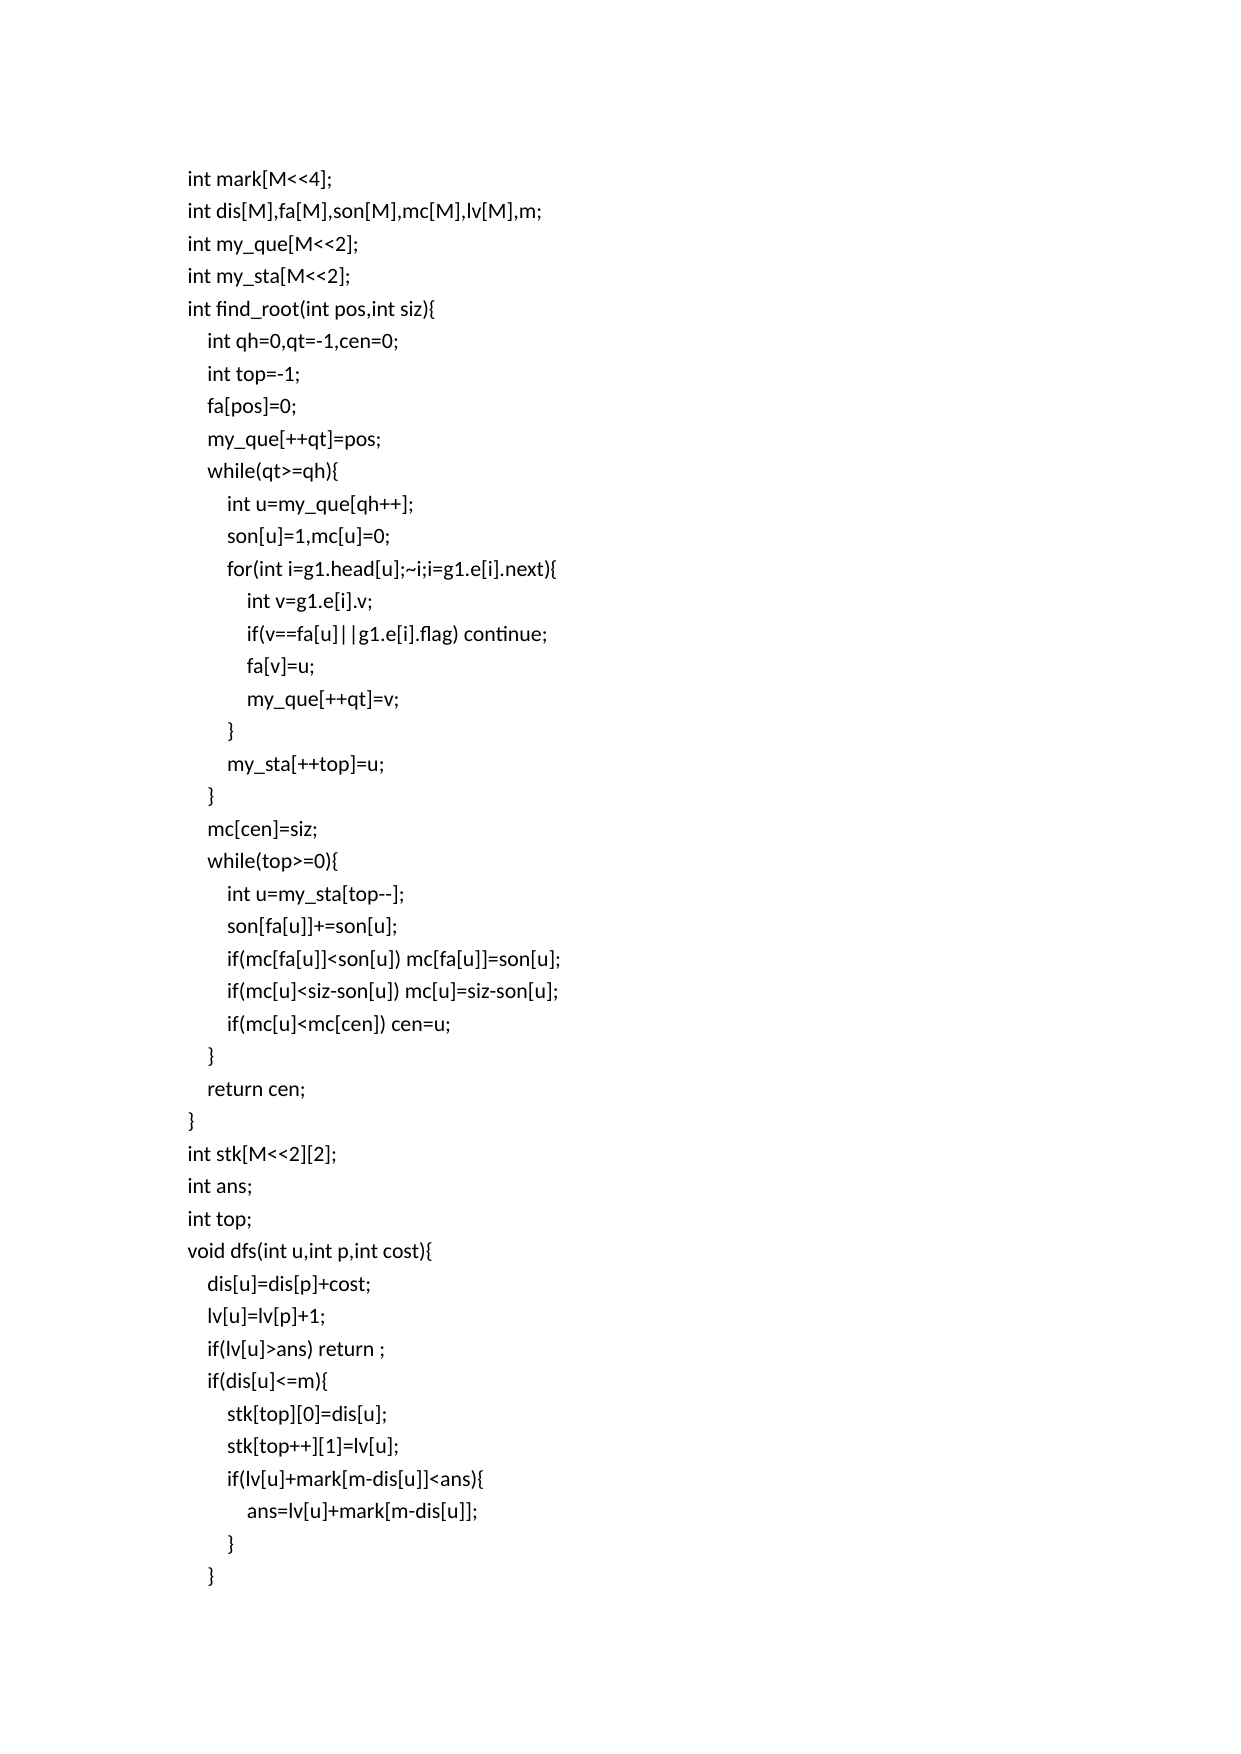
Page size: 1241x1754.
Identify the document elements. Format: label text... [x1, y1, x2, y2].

text if(lv[u]>ans) return ; [187, 1332, 1053, 1364]
text int qh=0,qt=-1,cen=0; [187, 324, 1053, 357]
text int top=-1; [187, 357, 1053, 389]
text } [187, 1104, 1053, 1137]
text if(v==fa[u]||g1.e[i].flag) continue; [187, 617, 1053, 649]
text fa[v]=u; [187, 649, 1053, 682]
text if(lv[u]+mark[m-dis[u]]<ans){ [187, 1462, 1053, 1494]
text } [187, 714, 1053, 747]
text int ans; [187, 1169, 1053, 1202]
text if(dis[u]<=m){ [187, 1364, 1053, 1397]
text int u=my_que[qh++]; [187, 487, 1053, 519]
text my_que[++qt]=v; [187, 682, 1053, 714]
text while(top>=0){ [187, 844, 1053, 877]
text if(mc[u]<mc[cen]) cen=u; [187, 1007, 1053, 1039]
text lv[u]=lv[p]+1; [187, 1299, 1053, 1332]
text int my_sta[M<<2]; [187, 259, 1053, 292]
text int mark[M<<4]; [187, 162, 1053, 194]
text return cen; [187, 1072, 1053, 1104]
text int stk[M<<2][2]; [187, 1137, 1053, 1169]
text int u=my_sta[top--]; [187, 877, 1053, 909]
text int my_que[M<<2]; [187, 227, 1053, 259]
text fa[pos]=0; [187, 389, 1053, 422]
text my_que[++qt]=pos; [187, 422, 1053, 454]
text int find_root(int pos,int siz){ [187, 292, 1053, 324]
text stk[top][0]=dis[u]; [187, 1397, 1053, 1429]
text stk[top++][1]=lv[u]; [187, 1429, 1053, 1462]
text } [187, 1527, 1053, 1559]
text int top; [187, 1202, 1053, 1234]
text int dis[M],fa[M],son[M],mc[M],lv[M],m; [187, 194, 1053, 227]
text } [187, 779, 1053, 812]
text ans=lv[u]+mark[m-dis[u]]; [187, 1494, 1053, 1527]
text for(int i=g1.head[u];~i;i=g1.e[i].next){ [187, 552, 1053, 584]
text mc[cen]=siz; [187, 812, 1053, 844]
text int v=g1.e[i].v; [187, 584, 1053, 617]
text } [187, 1039, 1053, 1072]
text while(qt>=qh){ [187, 454, 1053, 487]
text son[fa[u]]+=son[u]; [187, 909, 1053, 942]
text } [187, 1559, 1053, 1592]
text my_sta[++top]=u; [187, 747, 1053, 779]
text dis[u]=dis[p]+cost; [187, 1267, 1053, 1299]
text if(mc[u]<siz-son[u]) mc[u]=siz-son[u]; [187, 974, 1053, 1007]
text void dfs(int u,int p,int cost){ [187, 1234, 1053, 1267]
text if(mc[fa[u]]<son[u]) mc[fa[u]]=son[u]; [187, 942, 1053, 974]
text son[u]=1,mc[u]=0; [187, 519, 1053, 552]
